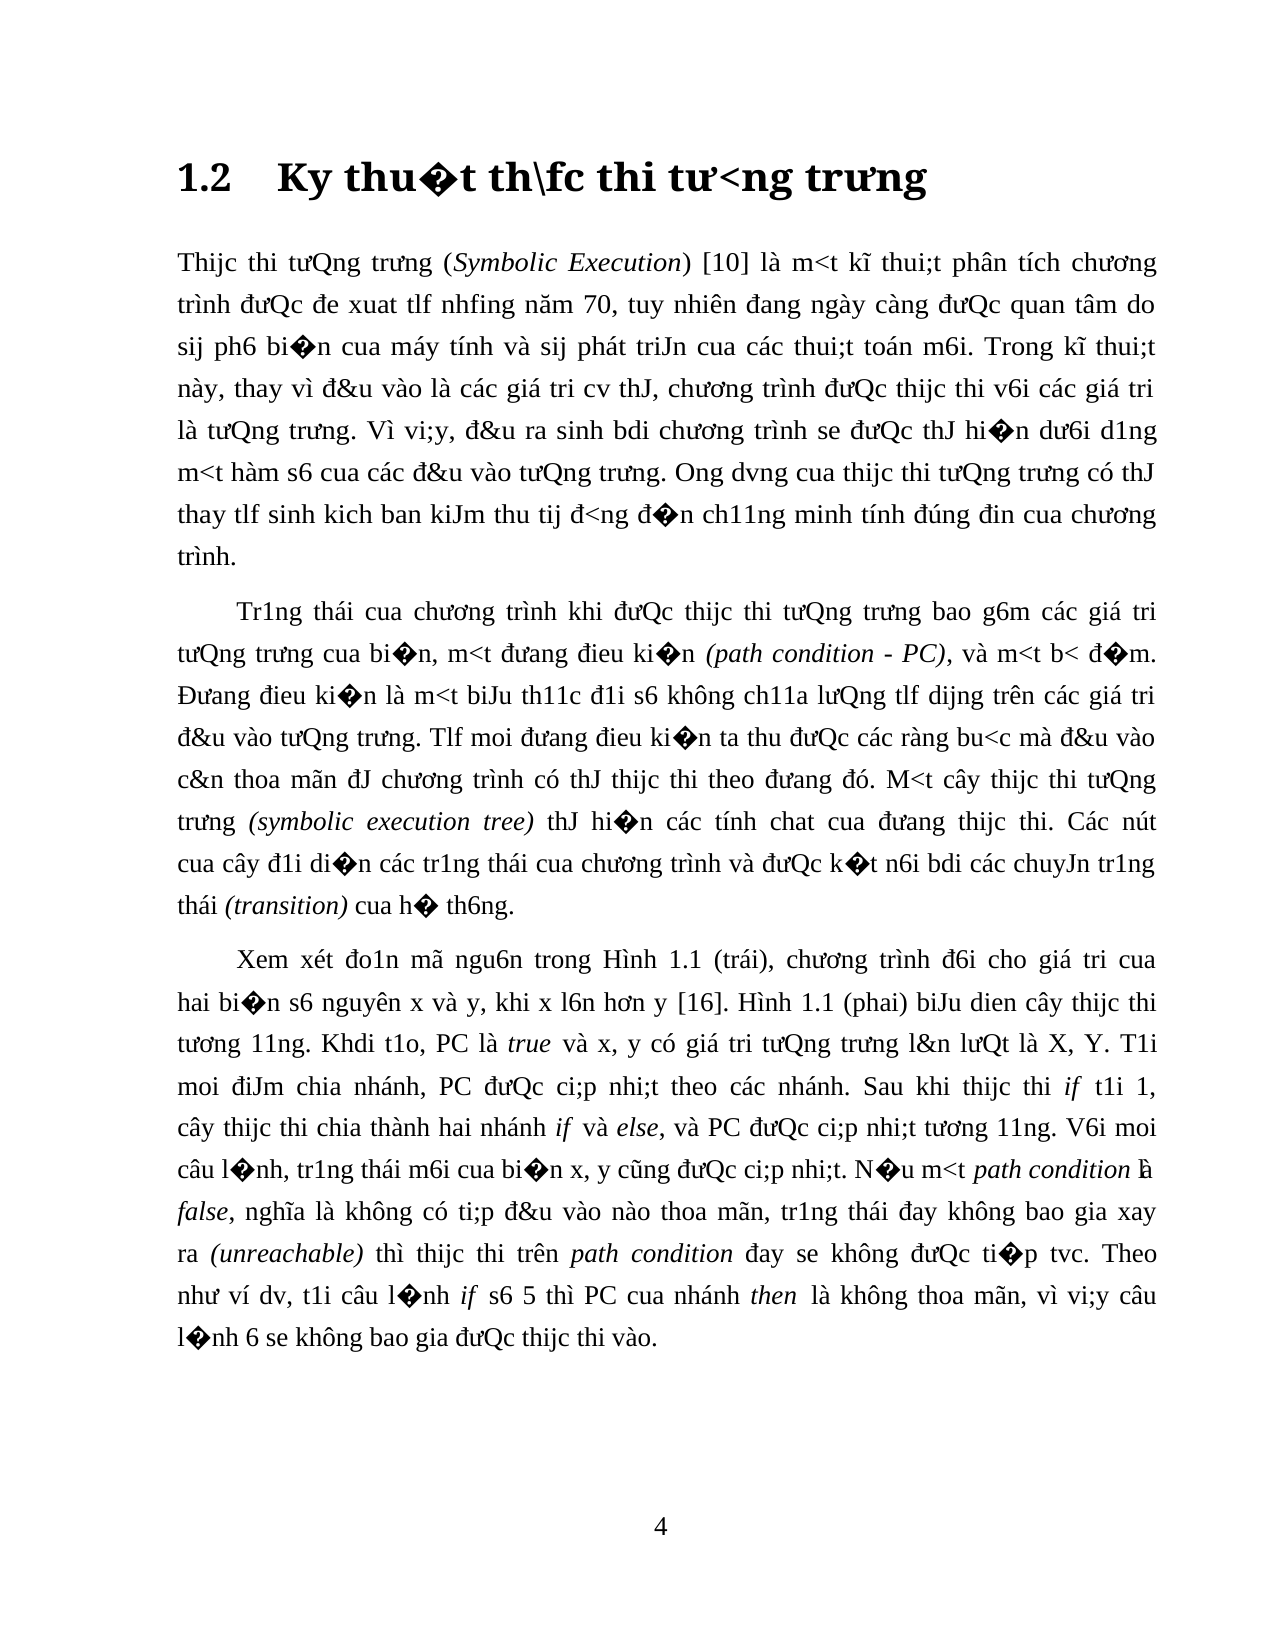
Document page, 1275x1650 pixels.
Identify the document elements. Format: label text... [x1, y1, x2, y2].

subtitle Ky thu�t th\fc thi tư<ng trưng [177, 152, 1225, 202]
text Tr1ng thái cua chương trình khi đưQc thijc thi tưQng trưng bao g6m các giá tri tưQng trưng cua bi�n, m<t đưang đieu ki�n (path condition - PC), và m<t b< đ�m. Đưang đieu ki�n là m<t biJu th11c đ1i s6 không ch11a lưQng tlf dijng trên các giá tri đ&u vào tưQng trưng. Tlf moi đưang đieu ki�n ta thu đưQc các ràng bu<c mà đ&u vào c&n thoa mãn đJ chương trình có thJ thijc thi theo đưang đó. M<t cây thijc thi tưQng trưng (symbolic execution tree) thJ hi�n các tính chat cua đưang thijc thi. Các nút cua cây đ1i di�n các tr1ng thái cua chương trình và đưQc k�t n6i bdi các chuyJn tr1ng thái (transition) cua h� th6ng. [177, 595, 1157, 920]
text Thijc thi tưQng trưng (Symbolic Execution) [10] là m<t kĩ thui;t phân tích chương trình đưQc đe xuat tlf nhfing năm 70, tuy nhiên đang ngày càng đưQc quan tâm do sij ph6 bi�n cua máy tính và sij phát triJn cua các thui;t toán m6i. Trong kĩ thui;t này, thay vì đ&u vào là các giá tri cv thJ, chương trình đưQc thijc thi v6i các giá tri là tưQng trưng. Vì vi;y, đ&u ra sinh bdi chương trình se đưQc thJ hi�n dư6i d1ng m<t hàm s6 cua các đ&u vào tưQng trưng. Ong dvng cua thijc thi tưQng trưng có thJ thay tlf sinh kich ban kiJm thu tij đ<ng đ�n ch11ng minh tính đúng đin cua chương trình. [177, 246, 1157, 571]
text Xem xét đo1n mã ngu6n trong Hình 1.1 (trái), chương trình đ6i cho giá tri cua hai bi�n s6 nguyên x và y, khi x l6n hơn y [16]. Hình 1.1 (phai) biJu dien cây thijc thi tương 11ng. Khdi t1o, PC là true và x, y có giá tri tưQng trưng l&n lưQt là X, Y. T1i moi điJm chia nhánh, PC đưQc ci;p nhi;t theo các nhánh. Sau khi thijc thi if t1i 1, cây thijc thi chia thành hai nhánh if và else, và PC đưQc ci;p nhi;t tương 11ng. V6i moi câu l�nh, tr1ng thái m6i cua bi�n x, y cũng đưQc ci;p nhi;t. N�u m<t path condition là false, nghĩa là không có ti;p đ&u vào nào thoa mãn, tr1ng thái đay không bao gia xay ra (unreachable) thì thijc thi trên path condition đay se không đưQc ti�p tvc. Theo như ví dv, t1i câu l�nh if s6 5 thì PC cua nhánh then là không thoa mãn, vì vi;y câu l�nh 6 se không bao gia đưQc thijc thi vào. [177, 944, 1157, 1353]
